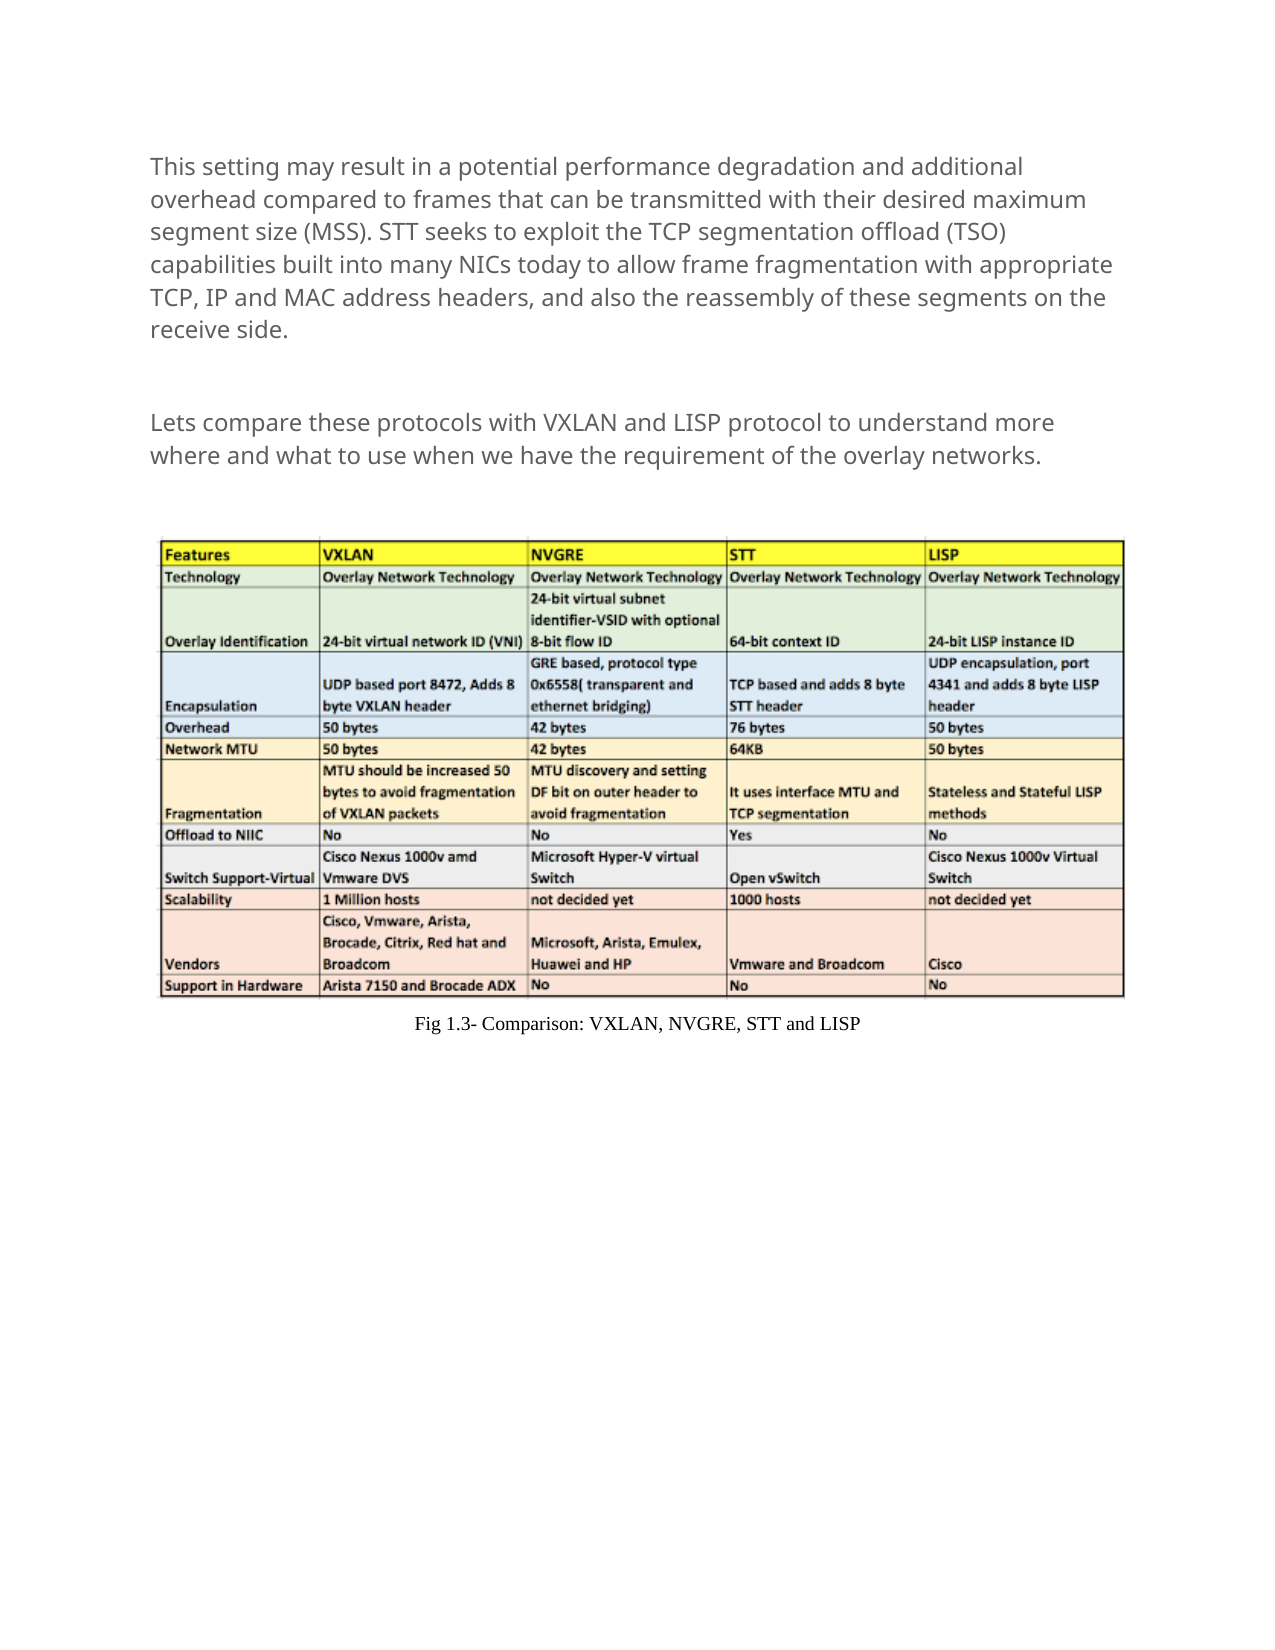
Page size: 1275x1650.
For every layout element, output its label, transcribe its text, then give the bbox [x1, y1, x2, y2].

table_header [150, 531, 1125, 1006]
text This setting may result in a potential performance degradation and additional overhead compared to frames that can be transmitted with their desired maximum segment size (MSS). STT seeks to exploit the TCP segmentation offload (TSO) capabilities built into many NICs today to allow frame fragmentation with appropriate TCP, IP and MAC address headers, and also the reassembly of these segments on the receive side. [150, 150, 1125, 346]
picture [156, 536, 1125, 1000]
table_cell Fig 1.3- Comparison: VXLAN, NVGRE, STT and LISP [150, 1006, 1125, 1041]
text Lets compare these protocols with VXLAN and LISP protocol to understand more where and what to use when we have the requirement of the overlay networks. [150, 406, 1125, 471]
